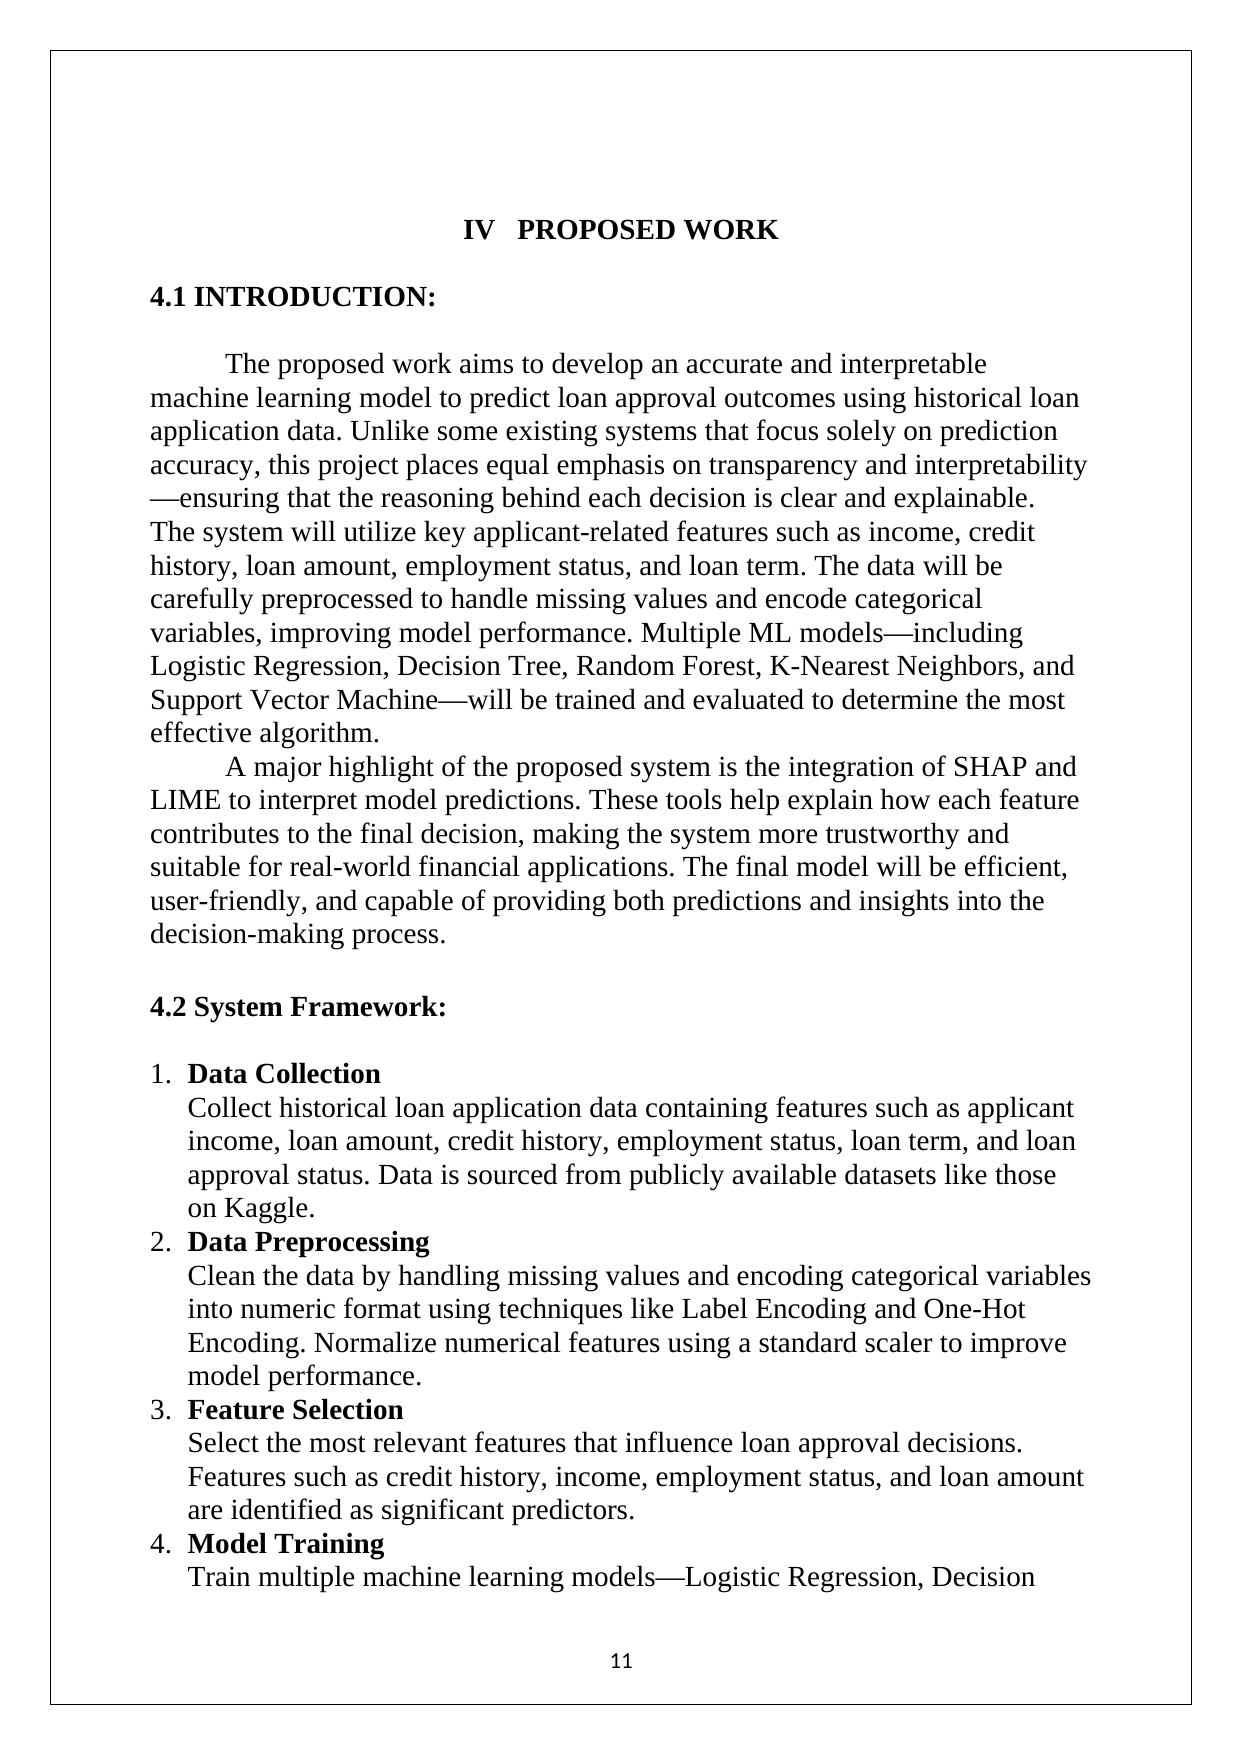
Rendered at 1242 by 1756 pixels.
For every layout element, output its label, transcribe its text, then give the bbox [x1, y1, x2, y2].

text 4.1 INTRODUCTION: [150, 279, 1092, 313]
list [150, 1526, 1092, 1593]
list Feature Selection Select the most relevant features that influence loan approval decisions. Features such as credit history, income, employment status, and loan amount are identified as significant predictors. [150, 1392, 1092, 1526]
list Data Collection Collect historical loan application data containing features such as applicant income, loan amount, credit history, employment status, loan term, and loan approval status. Data is sourced from publicly available datasets like those on Kaggle. [150, 1056, 1092, 1224]
text 4.2 System Framework: [150, 989, 1092, 1023]
text A major highlight of the proposed system is the integration of SHAP and LIME to interpret model predictions. These tools help explain how each feature contributes to the final decision, making the system more trustworthy and suitable for real-world financial applications. The final model will be efficient, user-friendly, and capable of providing both predictions and insights into the decision-making process. [150, 749, 1092, 950]
text IV PROPOSED WORK [150, 212, 1092, 246]
list Data Preprocessing Clean the data by handling missing values and encoding categorical variables into numeric format using techniques like Label Encoding and One-Hot Encoding. Normalize numerical features using a standard scaler to improve model performance. [150, 1224, 1092, 1392]
text The system will utilize key applicant-related features such as income, credit history, loan amount, employment status, and loan term. The data will be carefully preprocessed to handle missing values and encode categorical variables, improving model performance. Multiple ML models—including Logistic Regression, Decision Tree, Random Forest, K-Nearest Neighbors, and Support Vector Machine—will be trained and evaluated to determine the most effective algorithm. [150, 514, 1092, 749]
text The proposed work aims to develop an accurate and interpretable machine learning model to predict loan approval outcomes using historical loan application data. Unlike some existing systems that focus solely on prediction accuracy, this project places equal emphasis on transparency and interpretability—ensuring that the reasoning behind each decision is clear and explainable. [150, 346, 1092, 514]
